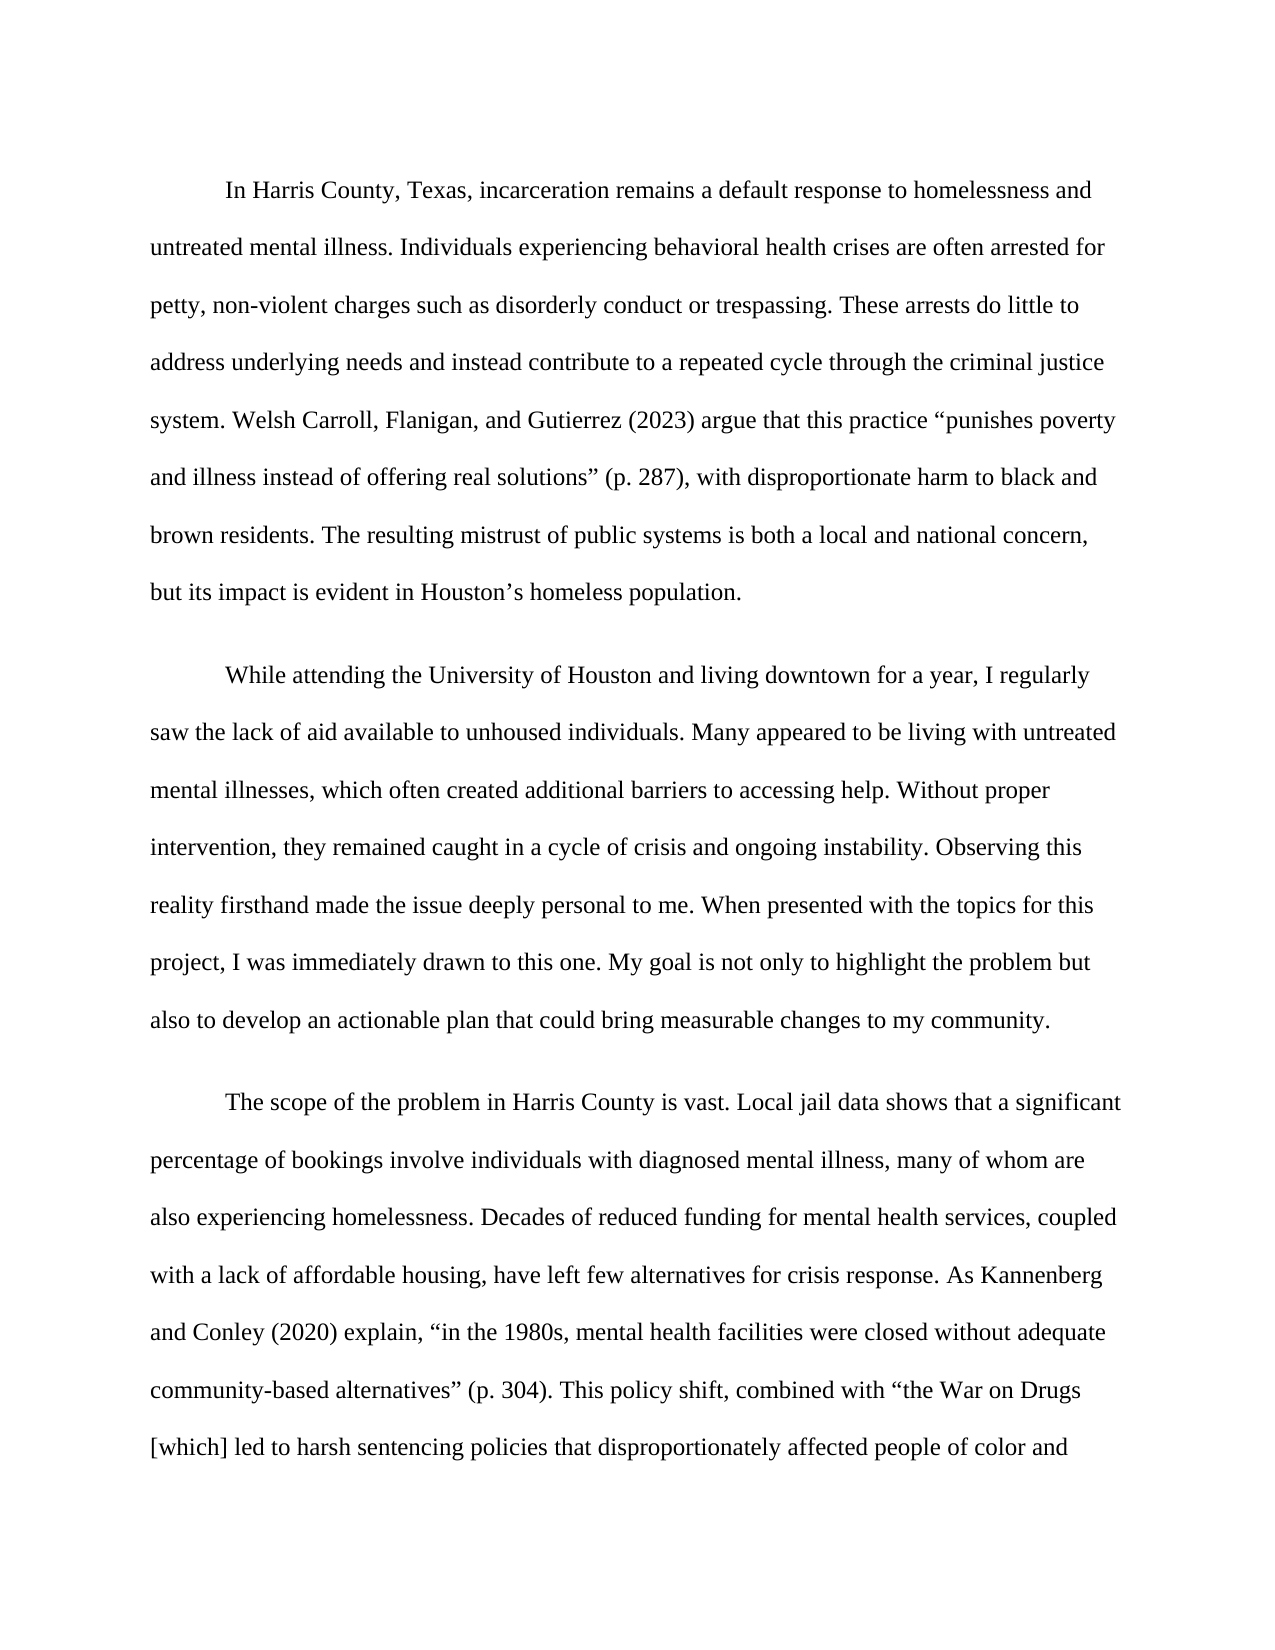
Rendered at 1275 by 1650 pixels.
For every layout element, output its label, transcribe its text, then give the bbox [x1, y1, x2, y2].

text In Harris County, Texas, incarceration remains a default response to homelessness and untreated mental illness. Individuals experiencing behavioral health crises are often arrested for petty, non-violent charges such as disorderly conduct or trespassing. These arrests do little to address underlying needs and instead contribute to a repeated cycle through the criminal justice system. Welsh Carroll, Flanigan, and Gutierrez (2023) argue that this practice “ ” (p. 287), with disproportionate harm to black and brown residents. The resulting mistrust of public systems is both a local and national concern, but its impact is evident in Houston’s homeless population. [150, 175, 1125, 606]
text While attending the University of Houston and living downtown for a year, I regularly saw the lack of aid available to unhoused individuals. Many appeared to be living with untreated mental illnesses, which often created additional barriers to accessing help. Without proper intervention, they remained caught in a cycle of crisis and ongoing instability. Observing this reality firsthand made the issue deeply personal to me. When presented with the topics for this project, I was immediately drawn to this one. My goal is not only to highlight the problem but also to develop an actionable plan that could bring measurable changes to my community. [150, 660, 1125, 1034]
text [150, 1087, 1125, 1461]
